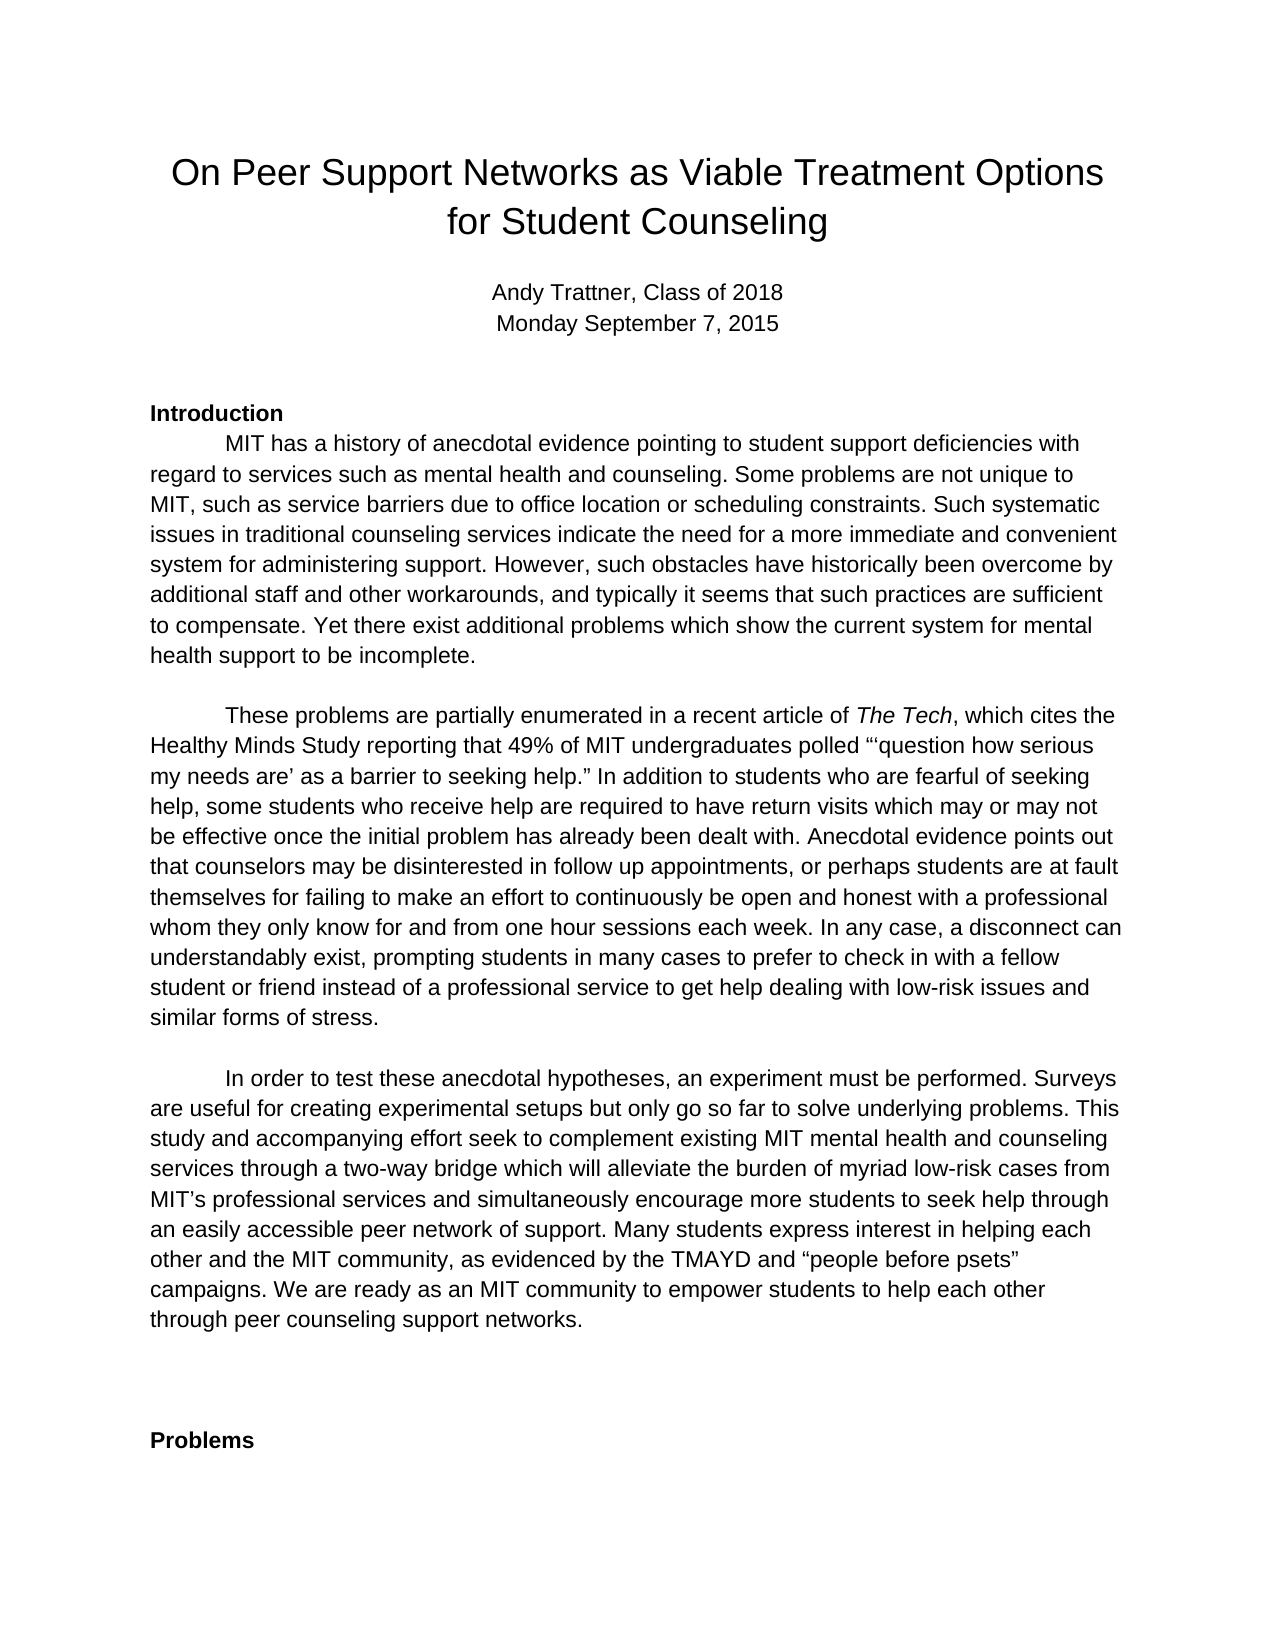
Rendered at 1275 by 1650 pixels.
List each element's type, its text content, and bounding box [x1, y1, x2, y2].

text On Peer Support Networks as Viable Treatment Options for Student Counseling [150, 150, 1125, 243]
text In order to test these anecdotal hypotheses, an experiment must be performed. Surveys are useful for creating experimental setups but only go so far to solve underlying problems. This study and accompanying effort seek to complement existing MIT mental health and counseling services through a two-way bridge which will alleviate the burden of myriad low-risk cases from MIT’s professional services and simultaneously encourage more students to seek help through an easily accessible peer network of support. Many students express interest in helping each other and the MIT community, as evidenced by the TMAYD and “people before psets” campaigns. We are ready as an MIT community to empower students to help each other through peer counseling support networks. [150, 1065, 1125, 1333]
text Andy Trattner, Class of 2018 [150, 279, 1125, 306]
text MIT has a history of anecdotal evidence pointing to student support deficiencies with regard to services such as mental health and counseling. Some problems are not unique to MIT, such as service barriers due to office location or scheduling constraints. Such systematic issues in traditional counseling services indicate the need for a more immediate and convenient system for administering support. However, such obstacles have historically been overcome by additional staff and other workarounds, and typically it seems that such practices are sufficient to compensate. Yet there exist additional problems which show the current system for mental health support to be incomplete. [150, 430, 1125, 668]
text Monday September 7, 2015 [150, 309, 1125, 336]
text These problems are partially enumerated in a recent article of The Tech, which cites the Healthy Minds Study reporting that 49% of MIT undergraduates polled “‘question how serious my needs are’ as a barrier to seeking help.” In addition to students who are fearful of seeking help, some students who receive help are required to have return visits which may or may not be effective once the initial problem has already been dealt with. Anecdotal evidence points out that counselors may be disinterested in follow up appointments, or perhaps students are at fault themselves for failing to make an effort to continuously be open and honest with a professional whom they only know for and from one hour sessions each week. In any case, a disconnect can understandably exist, prompting students in many cases to prefer to check in with a fellow student or friend instead of a professional service to get help dealing with low-risk issues and similar forms of stress. [150, 702, 1125, 1031]
text Problems [150, 1427, 1125, 1454]
text Introduction [150, 400, 1125, 427]
